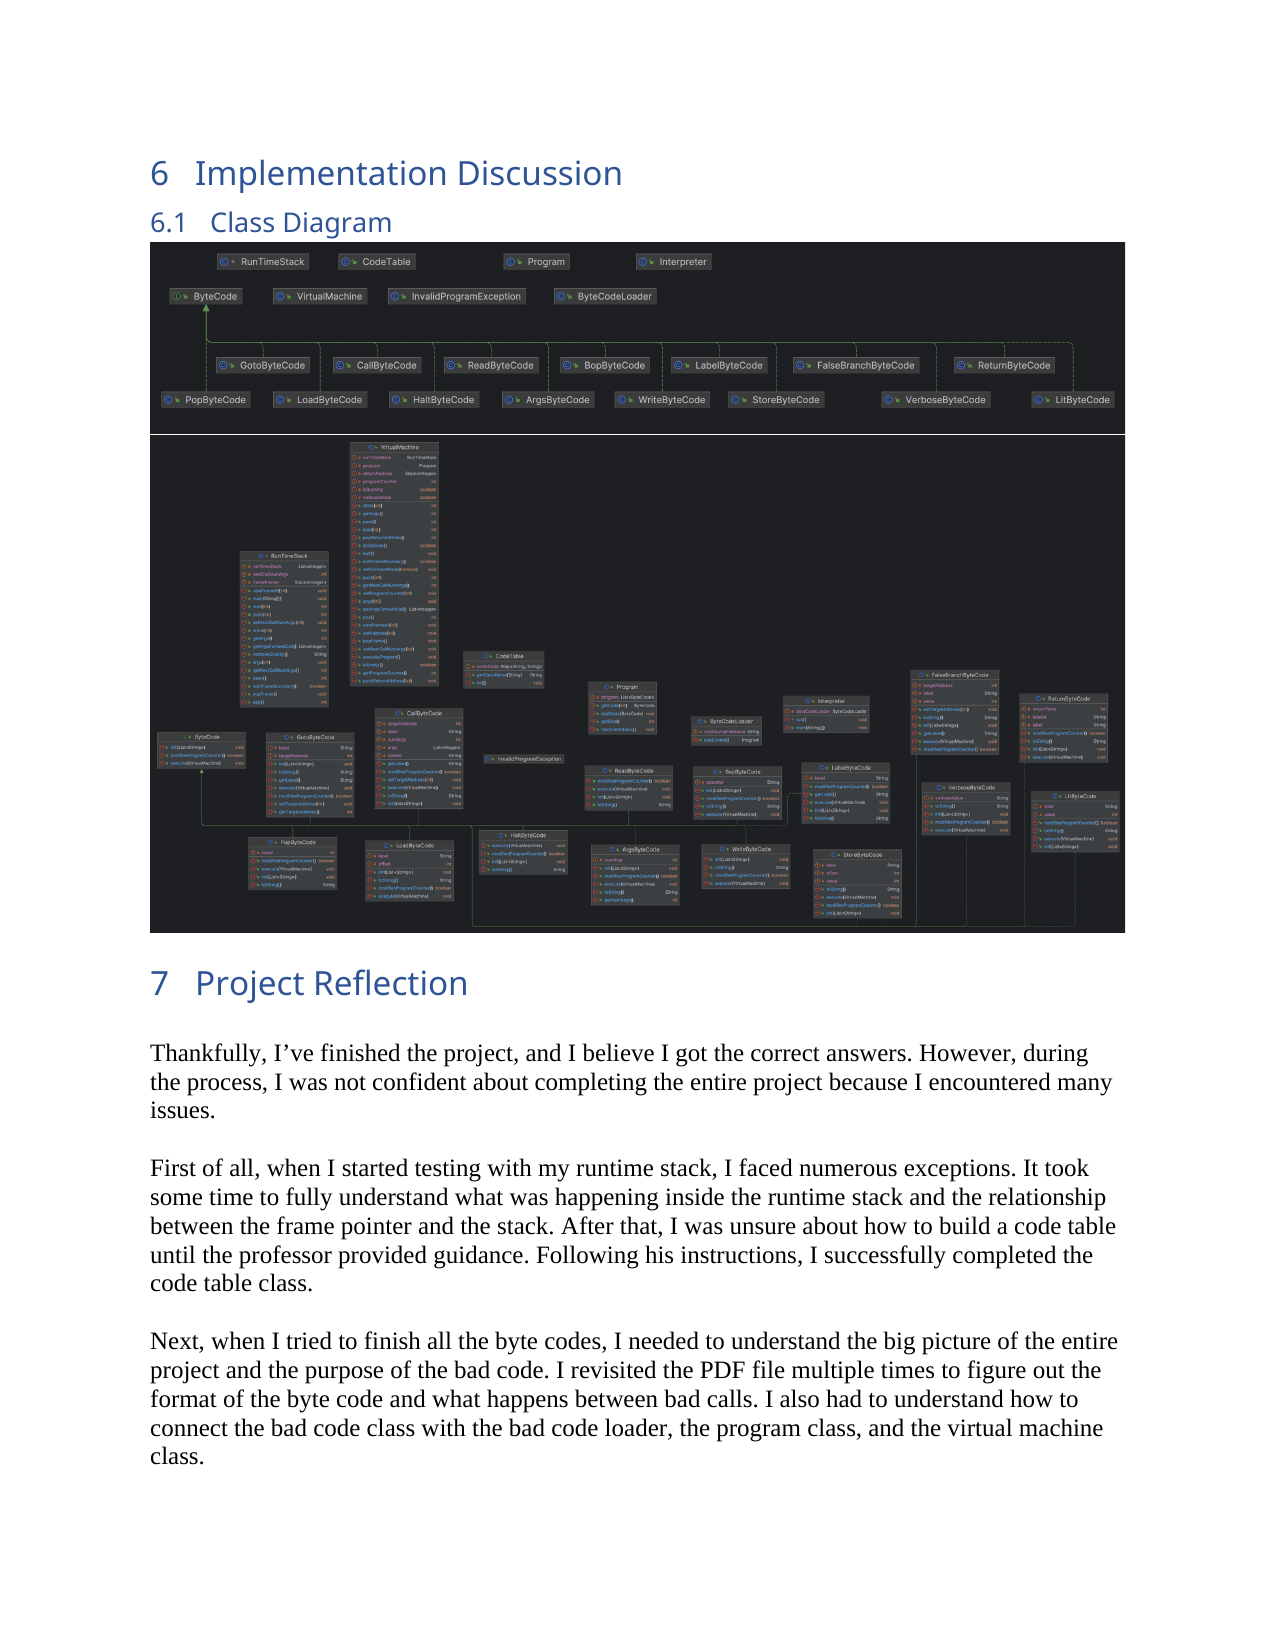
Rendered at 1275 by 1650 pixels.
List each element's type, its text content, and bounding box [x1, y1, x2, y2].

text Next, when I tried to finish all the byte codes, I needed to understand the big picture of the entire project and the purpose of the bad code. I revisited the PDF file multiple times to figure out the format of the byte code and what happens between bad calls. I also had to understand how to connect the bad code class with the bad code loader, the program class, and the virtual machine class. [150, 1326, 1125, 1470]
text First of all, when I started testing with my runtime stack, I faced numerous exceptions. It took some time to fully understand what was happening inside the runtime stack and the relationship between the frame pointer and the stack. After that, I was unsure about how to build a code table until the professor provided guidance. Following his instructions, I successfully completed the code table class. [150, 1153, 1125, 1297]
picture [150, 435, 1125, 933]
text Thankfully, I’ve finished the project, and I believe I got the correct answers. However, during the process, I was not confident about completing the entire project because I encountered many issues. [150, 1038, 1125, 1124]
picture [150, 242, 1125, 434]
subtitle Implementation Discussion [150, 150, 1125, 195]
subtitle Project Reflection [150, 960, 1125, 1005]
subtitle Class Diagram [150, 203, 1125, 240]
